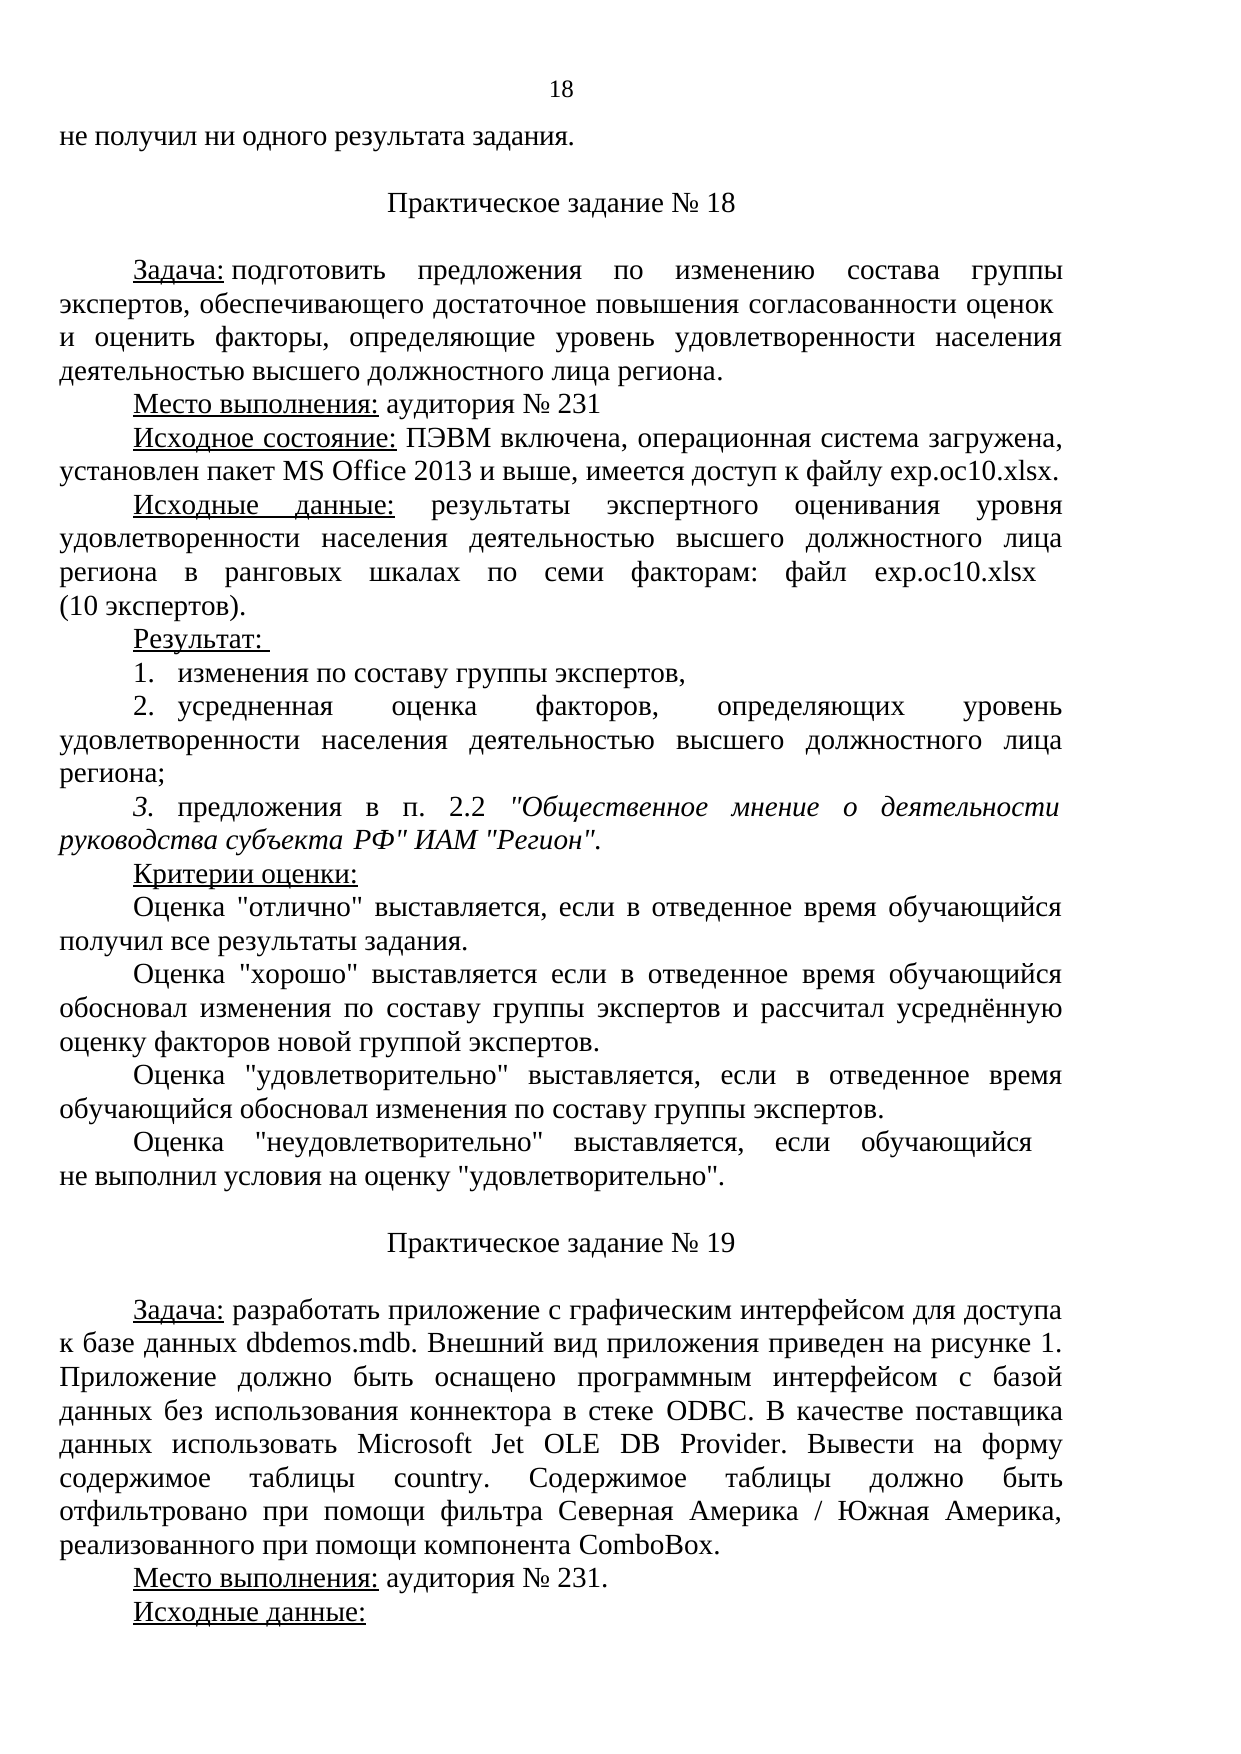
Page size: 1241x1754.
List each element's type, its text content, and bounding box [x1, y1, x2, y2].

text Оценка "хорошо" выставляется если в отведенное время обучающийся обосновал изменения по составу группы экспертов и рассчитал усреднённую оценку факторов новой группой экспертов. [59, 957, 1063, 1057]
text Результат: [59, 621, 1063, 655]
text Исходные данные: результаты экспертного оценивания уровня удовлетворенности населения деятельностью высшего должностного лица региона в ранговых шкалах по семи факторам: файл exp.oc10.xlsx (10 экспертов). [59, 487, 1063, 621]
text Практическое задание № 19 [59, 1225, 1063, 1258]
text Исходные данные: [59, 1594, 1063, 1627]
text Задача: подготовить предложения по изменению состава группы экспертов, обеспечивающего достаточное повышения согласованности оценок и оценить факторы, определяющие уровень удовлетворенности населения деятельностью высшего должностного лица региона. [59, 252, 1063, 386]
text Место выполнения: аудитория № 231. [59, 1560, 1063, 1594]
text Практическое задание № 18 [59, 185, 1063, 219]
text Оценка "неудовлетворительно" выставляется, если обучающийся не получил ни одного результата задания. [59, 118, 1063, 152]
text Место выполнения: аудитория № 231 [59, 386, 1063, 420]
text Оценка "отлично" выставляется, если в отведенное время обучающийся получил все результаты задания. [59, 889, 1063, 957]
text Задача: разработать приложение с графическим интерфейсом для доступа к базе данных dbdemos.mdb. Внешний вид приложения приведен на рисунке 1. Приложение должно быть оснащено программным интерфейсом с базой данных без использования коннектора в стеке ODBC. В качестве поставщика данных использовать Microsoft Jet OLE DB Provider. Вывести на форму содержимое таблицы country. Содержимое таблицы должно быть отфильтровано при помощи фильтра Северная Америка / Южная Америка, реализованного при помощи компонента ComboBox. [59, 1292, 1063, 1560]
text Оценка "неудовлетворительно" выставляется, если обучающийся не выполнил условия на оценку "удовлетворительно". [59, 1124, 1063, 1191]
list изменения по составу группы экспертов, [59, 655, 1063, 688]
list предложения в п. 2.2 "Общественное мнение о деятельности руководства субъекта РФ" ИАМ "Регион". [59, 789, 1063, 856]
text Оценка "удовлетворительно" выставляется, если в отведенное время обучающийся обосновал изменения по составу группы экспертов. [59, 1057, 1063, 1124]
text Критерии оценки: [59, 856, 1063, 889]
text Исходное состояние: ПЭВМ включена, операционная система загружена, установлен пакет MS Office 2013 и выше, имеется доступ к файлу exp.oc10.xlsx. [59, 420, 1063, 487]
list усредненная оценка факторов, определяющих уровень удовлетворенности населения деятельностью высшего должностного лица региона; [59, 688, 1063, 789]
